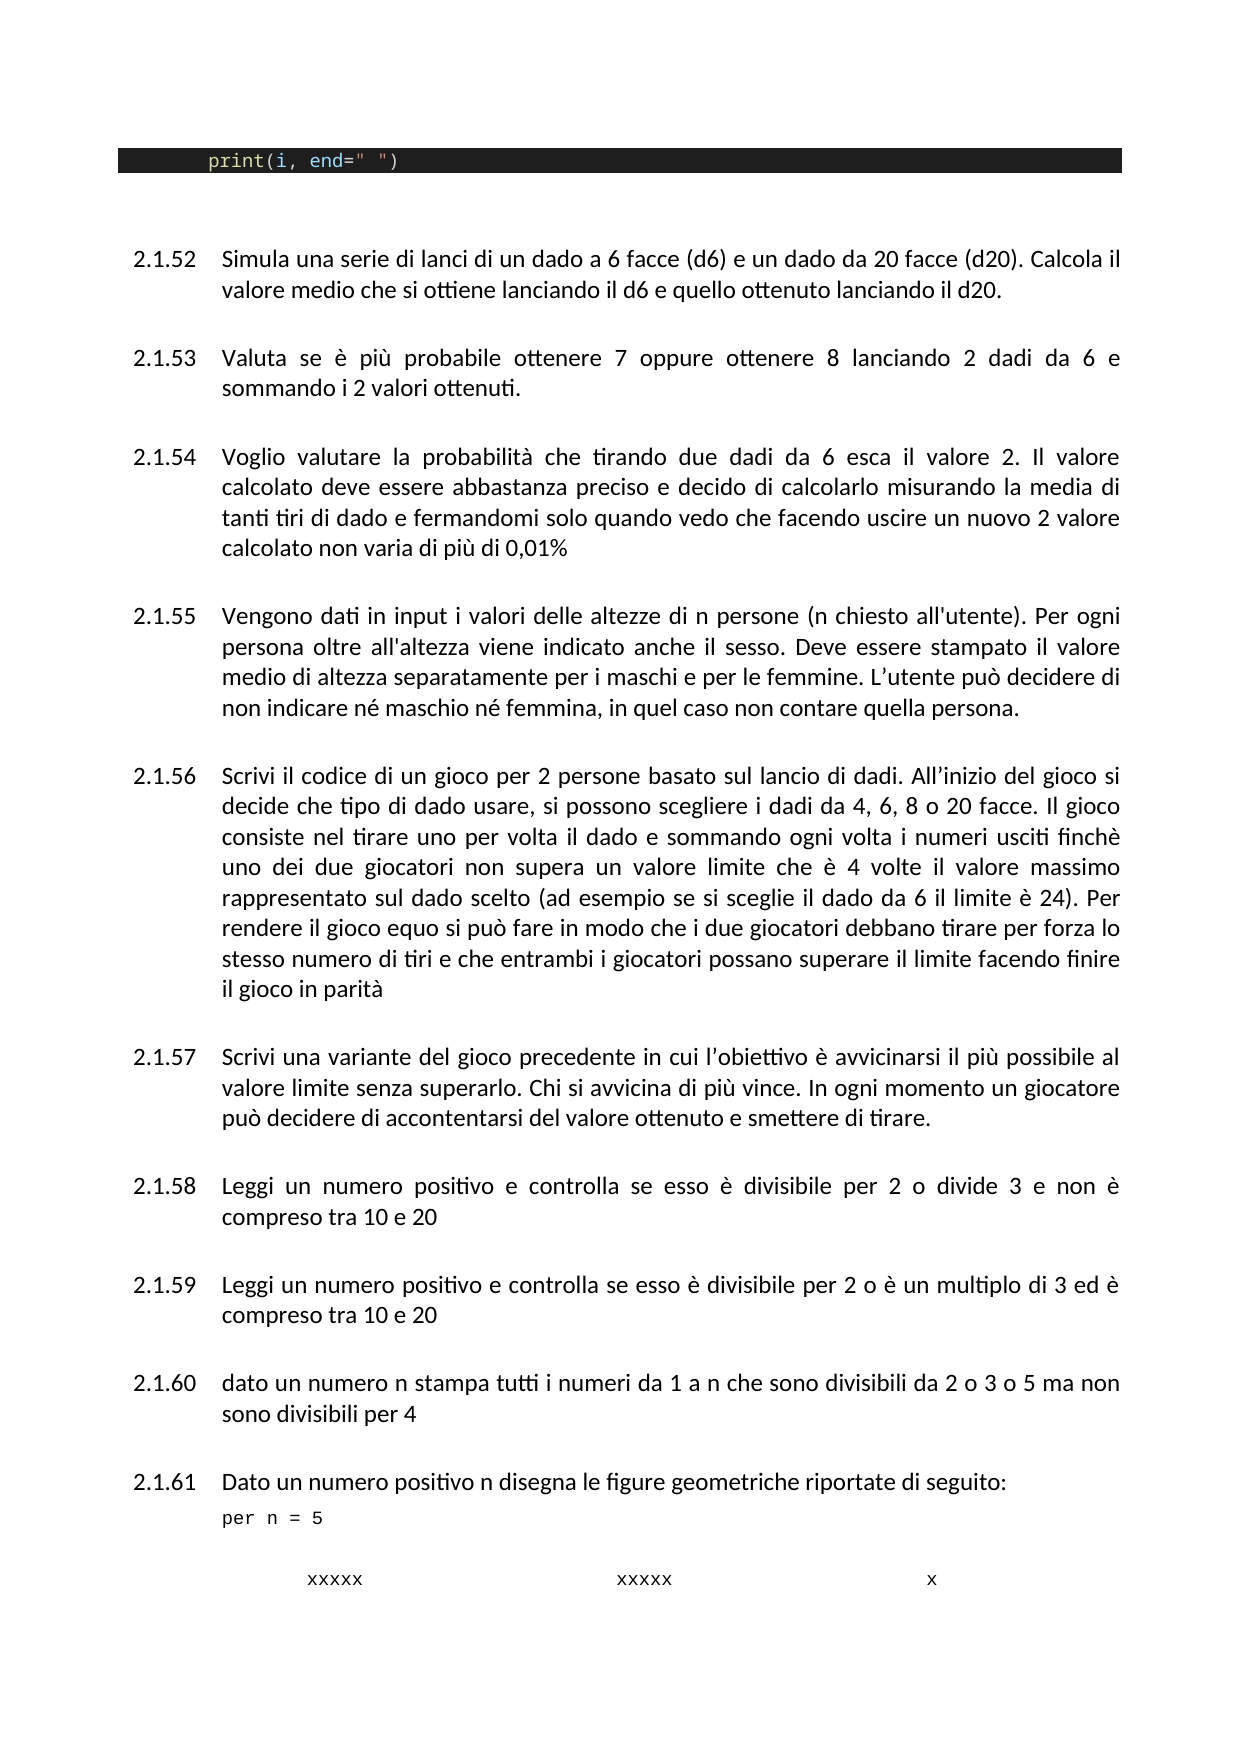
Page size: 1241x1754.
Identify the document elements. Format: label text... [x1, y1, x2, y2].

subtitle Dato un numero positivo n disegna le figure geometriche riportate di seguito: [133, 1466, 1122, 1497]
subtitle Voglio valutare la probabilità che tirando due dadi da 6 esca il valore 2. Il valore calcolato deve essere abbastanza preciso e decido di calcolarlo misurando la media di tanti tiri di dado e fermandomi solo quando vedo che facendo uscire un nuovo 2 valore calcolato non varia di più di 0,01% [133, 441, 1122, 563]
subtitle Simula una serie di lanci di un dado a 6 facce (d6) e un dado da 20 facce (d20). Calcola il valore medio che si ottiene lanciando il d6 e quello ottenuto lanciando il d20. [133, 243, 1122, 304]
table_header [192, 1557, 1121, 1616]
subtitle Scrivi il codice di un gioco per 2 persone basato sul lancio di dadi. All’inizio del gioco si decide che tipo di dado usare, si possono scegliere i dadi da 4, 6, 8 o 20 facce. Il gioco consiste nel tirare uno per volta il dado e sommando ogni volta i numeri usciti finchè uno dei due giocatori non supera un valore limite che è 4 volte il valore massimo rappresentato sul dado scelto (ad esempio se si sceglie il dado da 6 il limite è 24). Per rendere il gioco equo si può fare in modo che i due giocatori debbano tirare per forza lo stesso numero di tiri e che entrambi i giocatori possano superare il limite facendo finire il gioco in parità [133, 760, 1122, 1004]
subtitle Valuta se è più probabile ottenere 7 oppure ottenere 8 lanciando 2 dadi da 6 e sommando i 2 valori ottenuti. [133, 342, 1122, 403]
subtitle Leggi un numero positivo e controlla se esso è divisibile per 2 o è un multiplo di 3 ed è compreso tra 10 e 20 [133, 1269, 1122, 1330]
subtitle Vengono dati in input i valori delle altezze di n persone (n chiesto all'utente). Per ogni persona oltre all'altezza viene indicato anche il sesso. Deve essere stampato il valore medio di altezza separatamente per i maschi e per le femmine. L’utente può decidere di non indicare né maschio né femmina, in quel caso non contare quella persona. [133, 600, 1122, 722]
subtitle Leggi un numero positivo e controlla se esso è divisibile per 2 o divide 3 e non è compreso tra 10 e 20 [133, 1171, 1122, 1232]
subtitle dato un numero n stampa tutti i numeri da 1 a n che sono divisibili da 2 o 3 o 5 ma non sono divisibili per 4 [133, 1368, 1122, 1429]
text per n = 5 [222, 1509, 1122, 1530]
subtitle Scrivi una variante del gioco precedente in cui l’obiettivo è avvicinarsi il più possibile al valore limite senza superarlo. Chi si avvicina di più vince. In ogni momento un giocatore può decidere di accontentarsi del valore ottenuto e smettere di tirare. [133, 1041, 1122, 1133]
text print(i, end=" ") [118, 148, 1122, 173]
